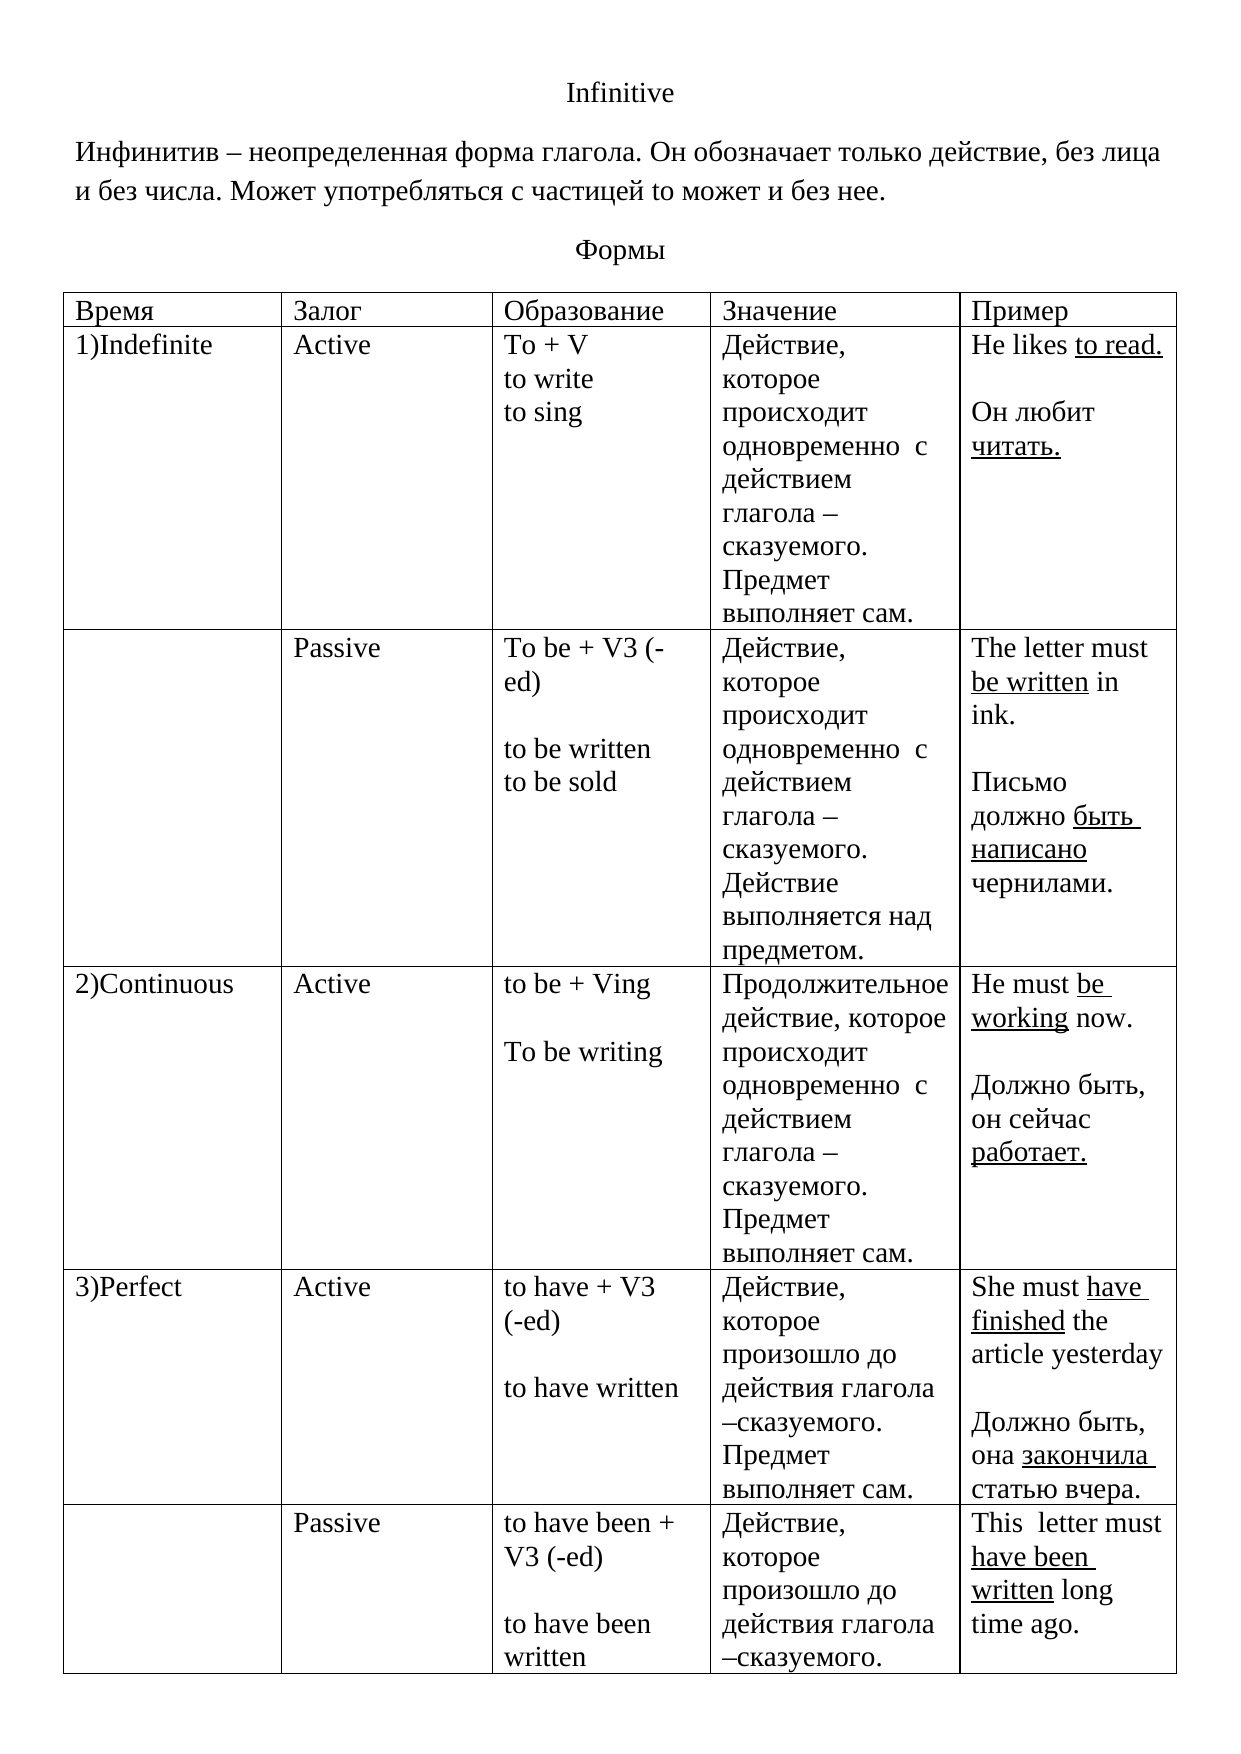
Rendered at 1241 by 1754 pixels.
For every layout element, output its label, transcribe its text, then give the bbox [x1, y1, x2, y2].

table_cell Действие, которое происходит одновременно с действием глагола –сказуемого. Действие выполняется над предметом. [711, 630, 959, 966]
table_header Время [64, 293, 281, 326]
table_cell [64, 630, 281, 966]
table_cell Действие, которое происходит одновременно с действием глагола –сказуемого. Предмет выполняет сам. [711, 327, 959, 629]
table_cell 3)Perfect [64, 1270, 281, 1504]
table_cell to be + Ving To be writing [493, 967, 710, 1268]
table_header Залог [282, 293, 492, 326]
table_cell Passive [282, 630, 492, 966]
table_cell Active [282, 967, 492, 1268]
table_header Образование [493, 293, 710, 326]
table_cell to have + V3 (-ed) to have written [493, 1270, 710, 1504]
table_cell 2)Continuous [64, 967, 281, 1268]
table_cell To + V to write to sing [493, 327, 710, 629]
table_cell Действие, которое произошло до действия глагола –сказуемого. Предмет выполняет сам. [711, 1270, 959, 1504]
table_cell Passive [282, 1505, 492, 1673]
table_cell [961, 1505, 1176, 1673]
text Формы [75, 232, 1165, 266]
table_cell She must have finished the article yesterday Должно быть, она закончила статью вчера. [961, 1270, 1176, 1504]
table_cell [711, 1505, 959, 1673]
table_cell He likes to read. Он любит читать. [961, 327, 1176, 629]
table_cell The letter must be written in ink. Письмо должно быть написано чернилами. [961, 630, 1176, 966]
table_cell To be + V3 (-ed) to be written to be sold [493, 630, 710, 966]
text Infinitive [75, 75, 1165, 108]
table_cell Active [282, 327, 492, 629]
table_header Значение [711, 293, 959, 326]
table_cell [493, 1505, 710, 1673]
table_header Пример [961, 293, 1176, 326]
table_cell He must be working now. Должно быть, он сейчас работает. [961, 967, 1176, 1268]
text Инфинитив – неопределенная форма глагола. Он обозначает только действие, без лица и без числа. Может употребляться с частицей to может и без нее. [75, 134, 1165, 206]
table_cell Продолжительное действие, которое происходит одновременно с действием глагола –сказуемого. Предмет выполняет сам. [711, 967, 959, 1268]
table_cell 1)Indefinite [64, 327, 281, 629]
table_cell [64, 1505, 281, 1673]
table_cell Active [282, 1270, 492, 1504]
